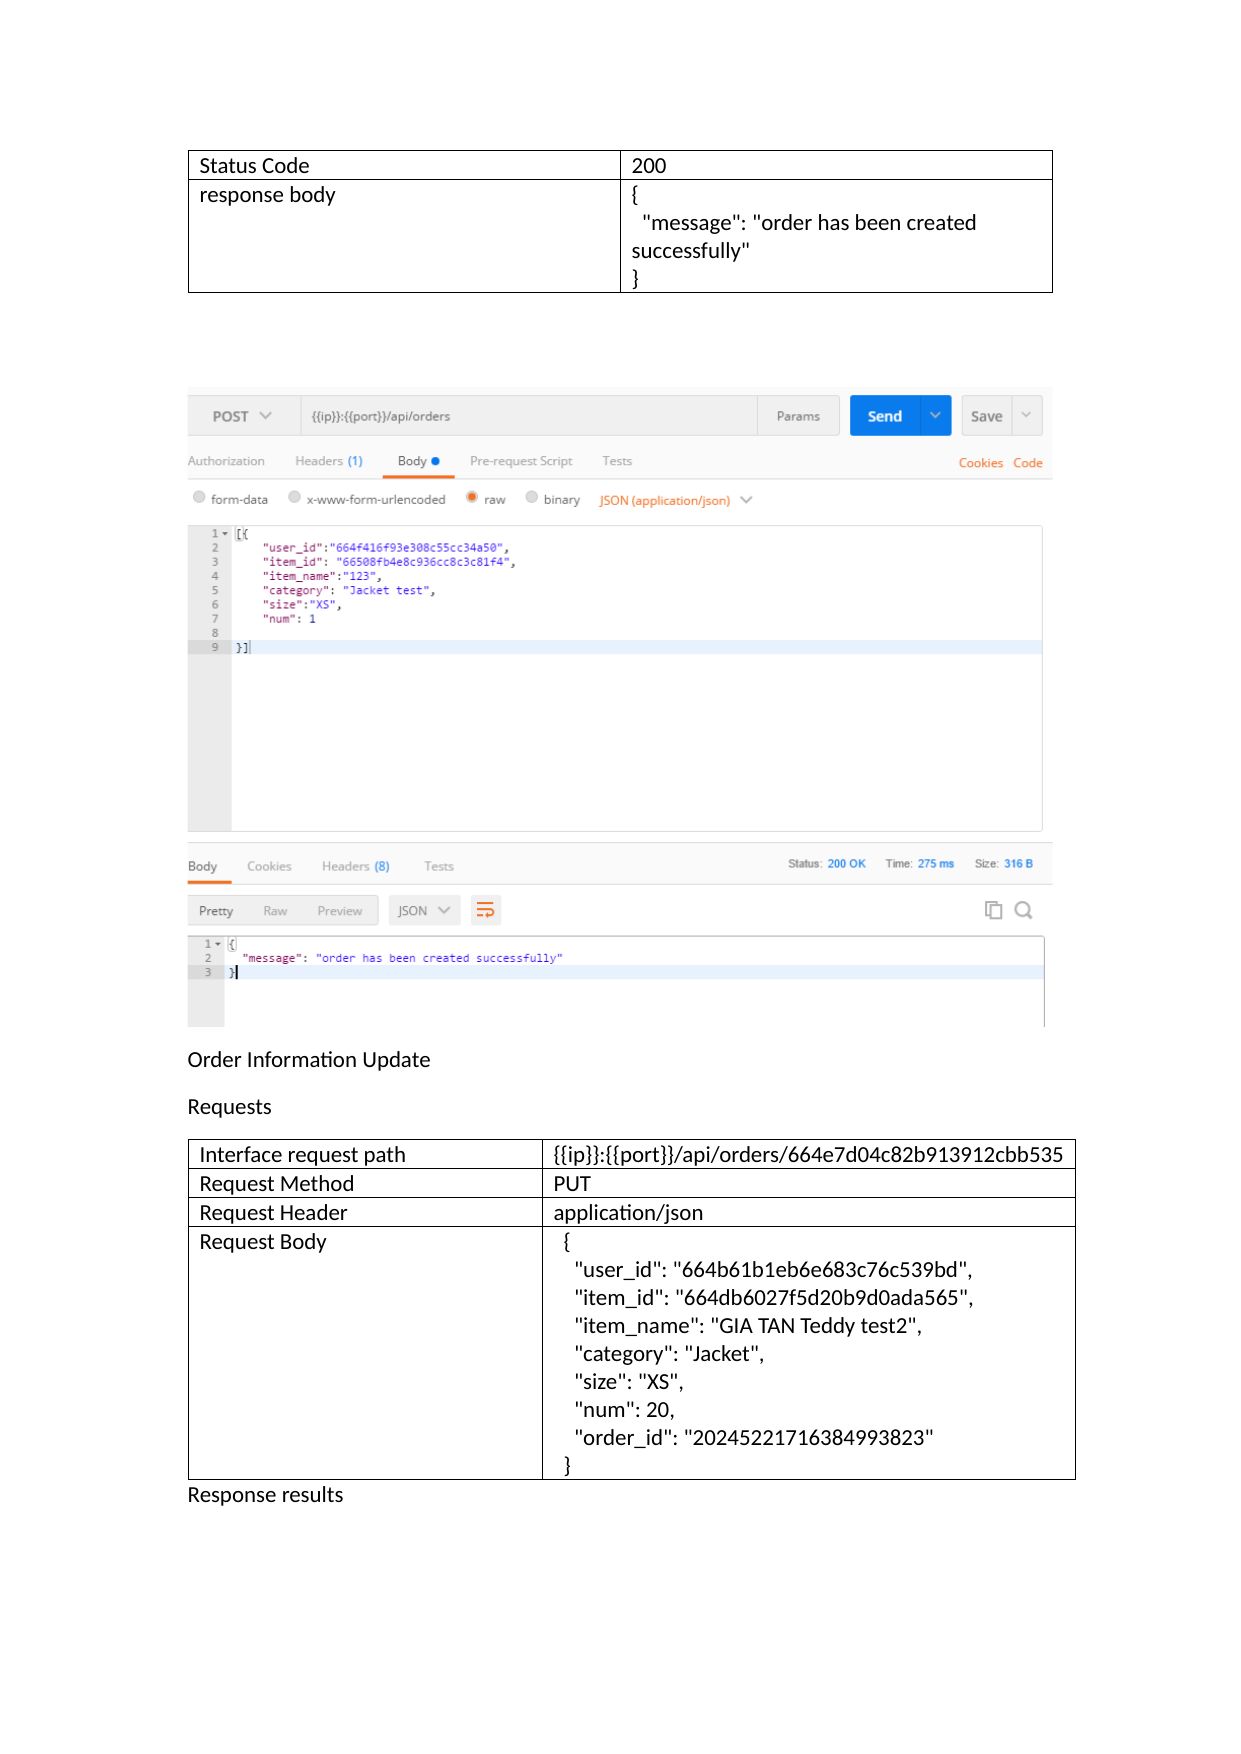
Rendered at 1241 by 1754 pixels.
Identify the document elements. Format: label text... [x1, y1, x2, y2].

table_cell PUT [543, 1169, 1075, 1197]
table_header Interface request path [189, 1140, 542, 1168]
table_header 200 [621, 151, 1052, 179]
table_header {{ip}}:{{port}}/api/orders/664e7d04c82b913912cbb535 [543, 1140, 1075, 1168]
table_cell application/json [543, 1198, 1075, 1226]
table_header Status Code [189, 151, 620, 179]
picture [187, 387, 1053, 1027]
table_cell { "message": "order has been created successfully" } [621, 180, 1052, 292]
text Requests [187, 1092, 1053, 1120]
text Response results [187, 1480, 1053, 1508]
table_cell Request Header [189, 1198, 542, 1226]
table_cell Request Method [189, 1169, 542, 1197]
text Order Information Update [187, 1045, 1053, 1073]
table_cell Request Body [189, 1227, 542, 1479]
table_cell { "user_id": "664b61b1eb6e683c76c539bd", "item_id": "664db6027f5d20b9d0ada565", "item_name": "GIA TAN Teddy test2", "category": "Jacket", "size": "XS", "num": 20, "order_id": "20245221716384993823" } [543, 1227, 1075, 1479]
table_cell response body [189, 180, 620, 292]
